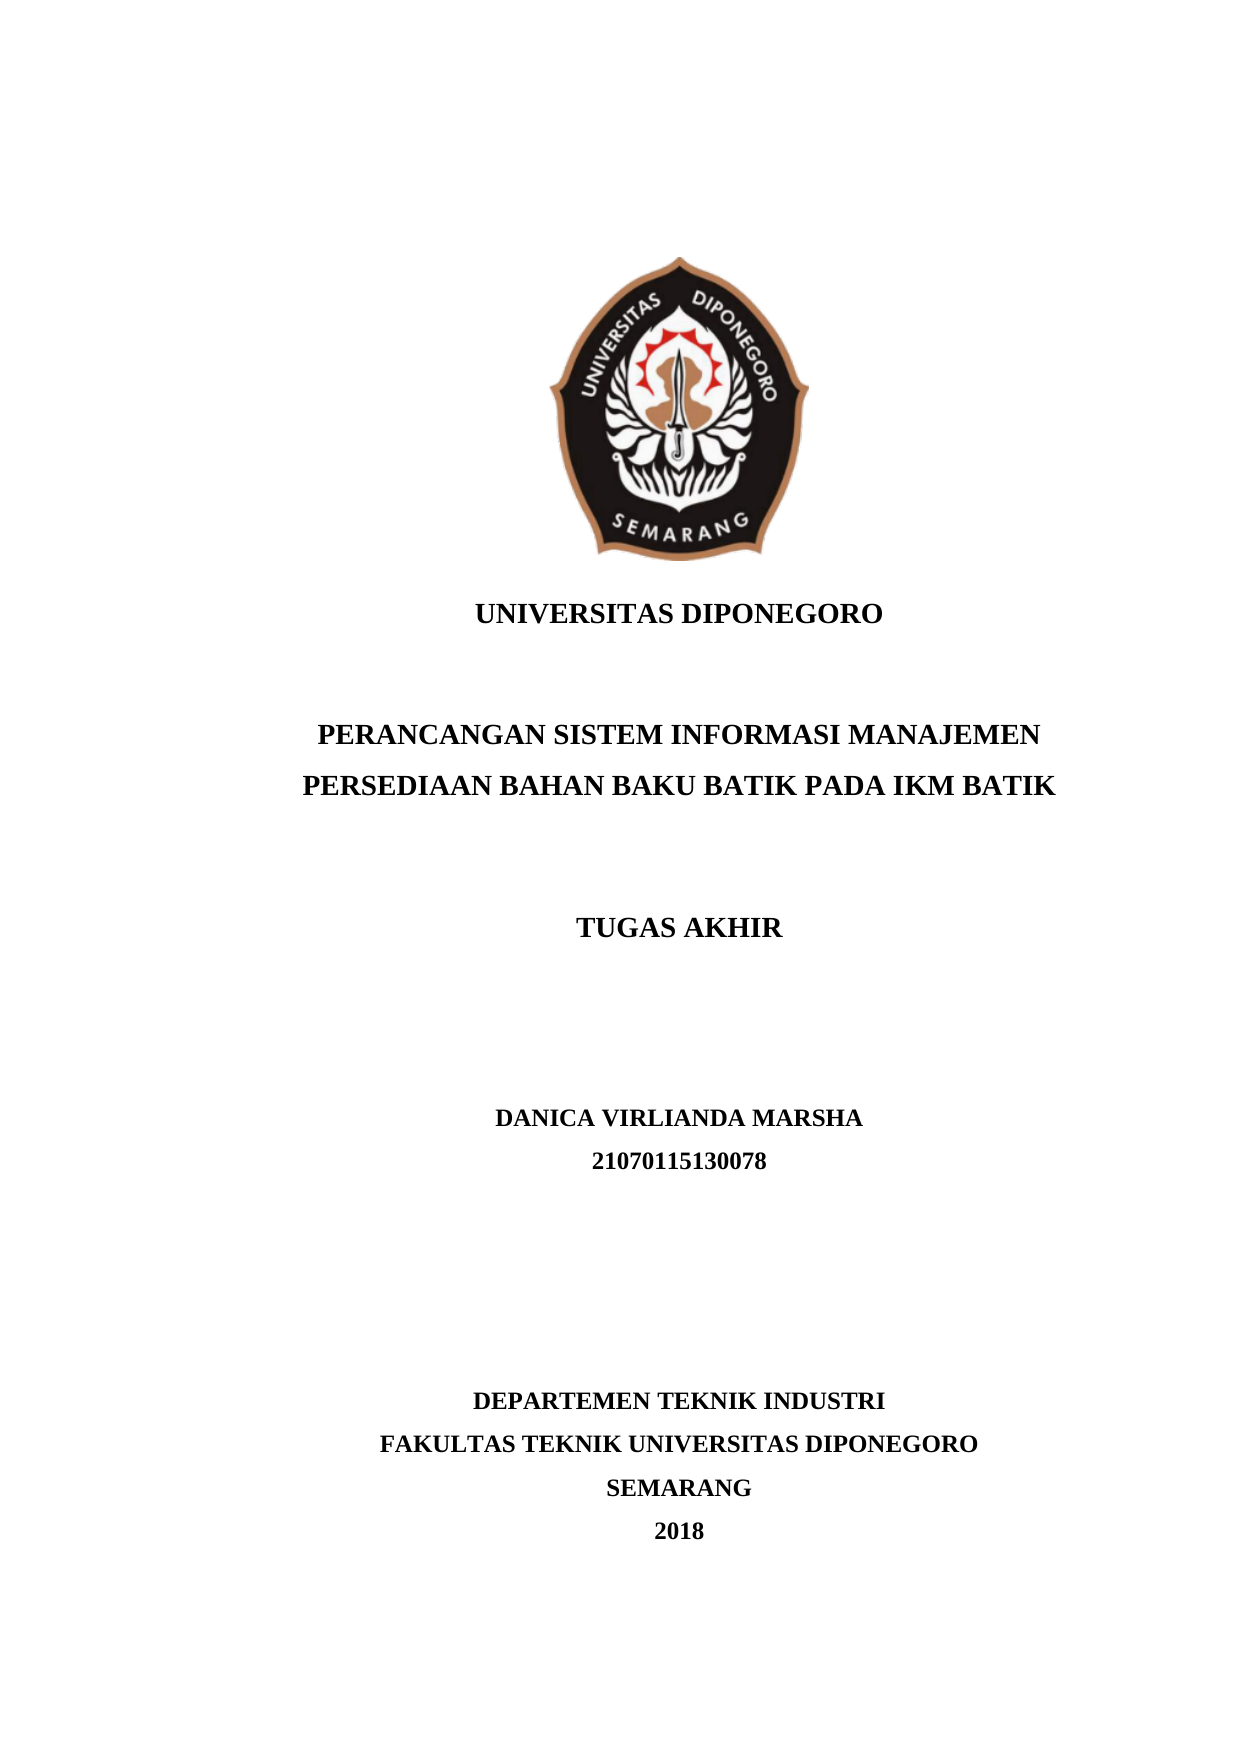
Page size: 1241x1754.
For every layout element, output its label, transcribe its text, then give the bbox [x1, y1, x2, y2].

text TUGAS AKHIR [236, 910, 1122, 944]
text SEMARANG [236, 1473, 1122, 1501]
text DANICA VIRLIANDA MARSHA [236, 1103, 1122, 1131]
text PERANCANGAN SISTEM INFORMASI MANAJEMEN PERSEDIAAN BAHAN BAKU BATIK PADA IKM BATIK [236, 717, 1122, 801]
text 2018 [236, 1516, 1122, 1544]
text DEPARTEMEN TEKNIK INDUSTRI [236, 1386, 1122, 1415]
text UNIVERSITAS DIPONEGORO [236, 596, 1122, 629]
text FAKULTAS TEKNIK UNIVERSITAS DIPONEGORO [236, 1429, 1122, 1458]
picture [549, 257, 809, 561]
text 21070115130078 [236, 1146, 1122, 1174]
